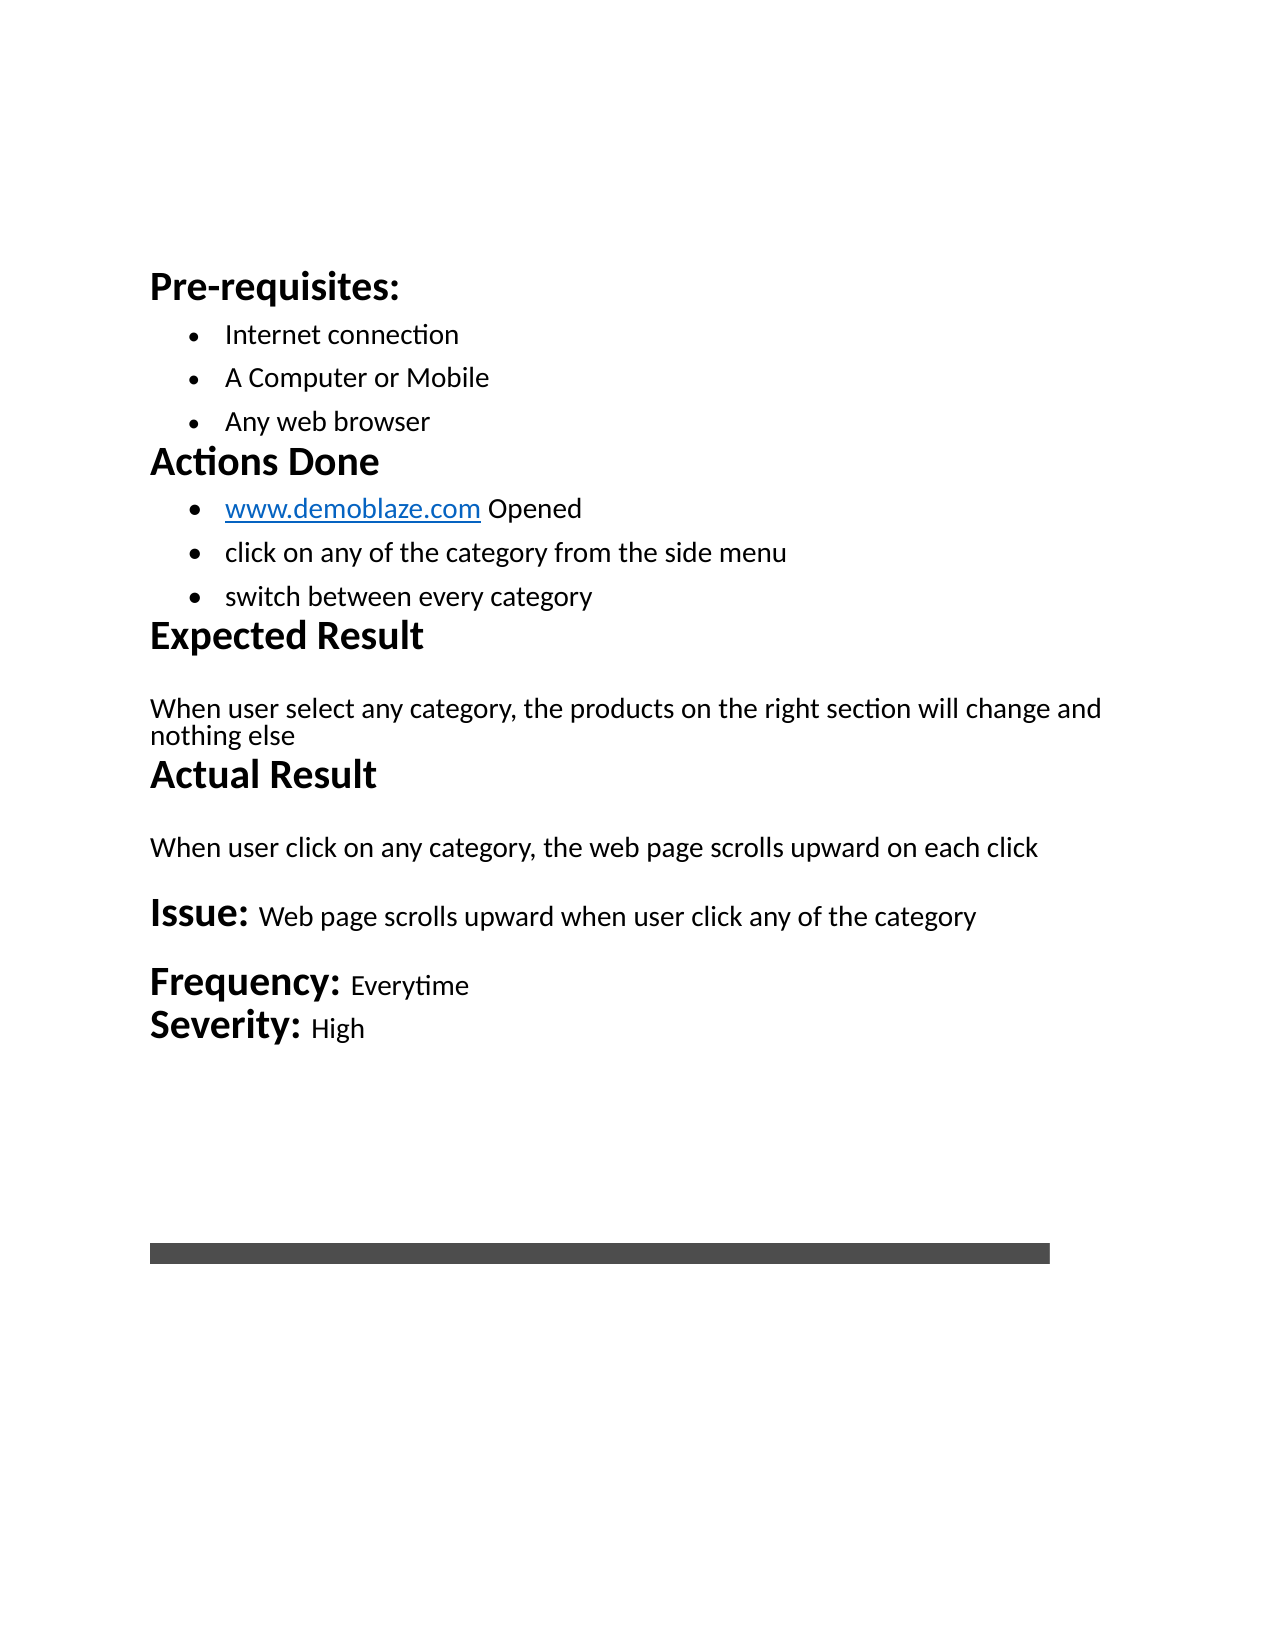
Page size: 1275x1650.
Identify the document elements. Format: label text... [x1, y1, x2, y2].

text Severity: High [150, 1017, 1125, 1044]
text Pre-requisites: [150, 279, 270, 306]
list A Computer or Mobile [187, 366, 1125, 393]
text When user click on any category, the web page scrolls upward on each click [150, 836, 1125, 863]
text Expected Result [150, 628, 202, 655]
text Pre-requisites: [266, 279, 1125, 306]
text Frequency: Everytime [150, 973, 1125, 1000]
list Any web browser [187, 410, 1125, 437]
list click on any of the category from the side menu [187, 541, 1125, 568]
text Issue: Web page scrolls upward when user click any of the category [150, 905, 1125, 932]
list switch between every category [187, 584, 1125, 611]
list www.demoblaze.com Opened [187, 497, 1125, 524]
text Actions Done [150, 453, 1125, 481]
text When user select any category, the products on the right section will change and nothing else [150, 697, 1125, 751]
text Expected Result [197, 628, 1125, 655]
list Internet connection [187, 323, 1125, 349]
text Actual Result [150, 767, 1125, 794]
